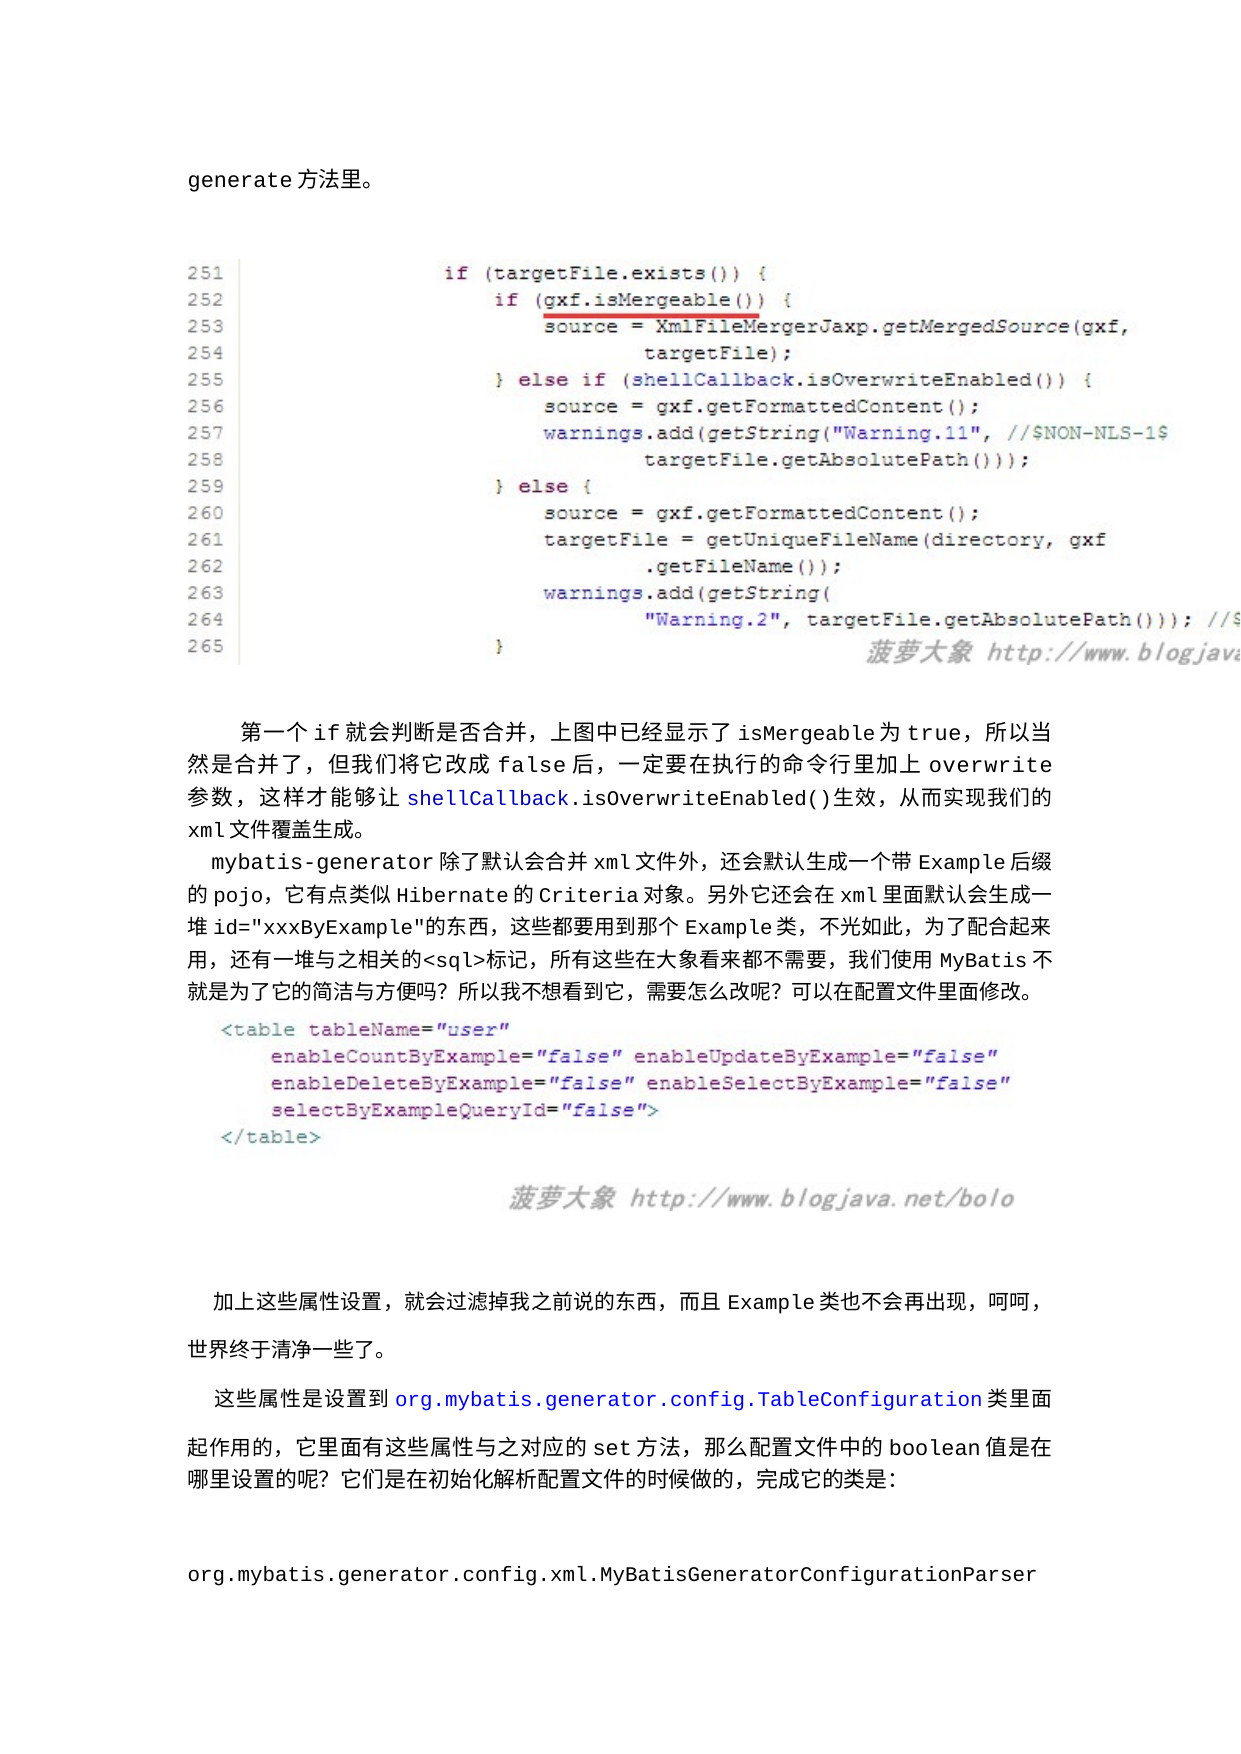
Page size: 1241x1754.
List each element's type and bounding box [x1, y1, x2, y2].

text [187, 162, 1053, 259]
text [187, 665, 1053, 1592]
picture [213, 1007, 1018, 1211]
picture [187, 259, 1241, 665]
